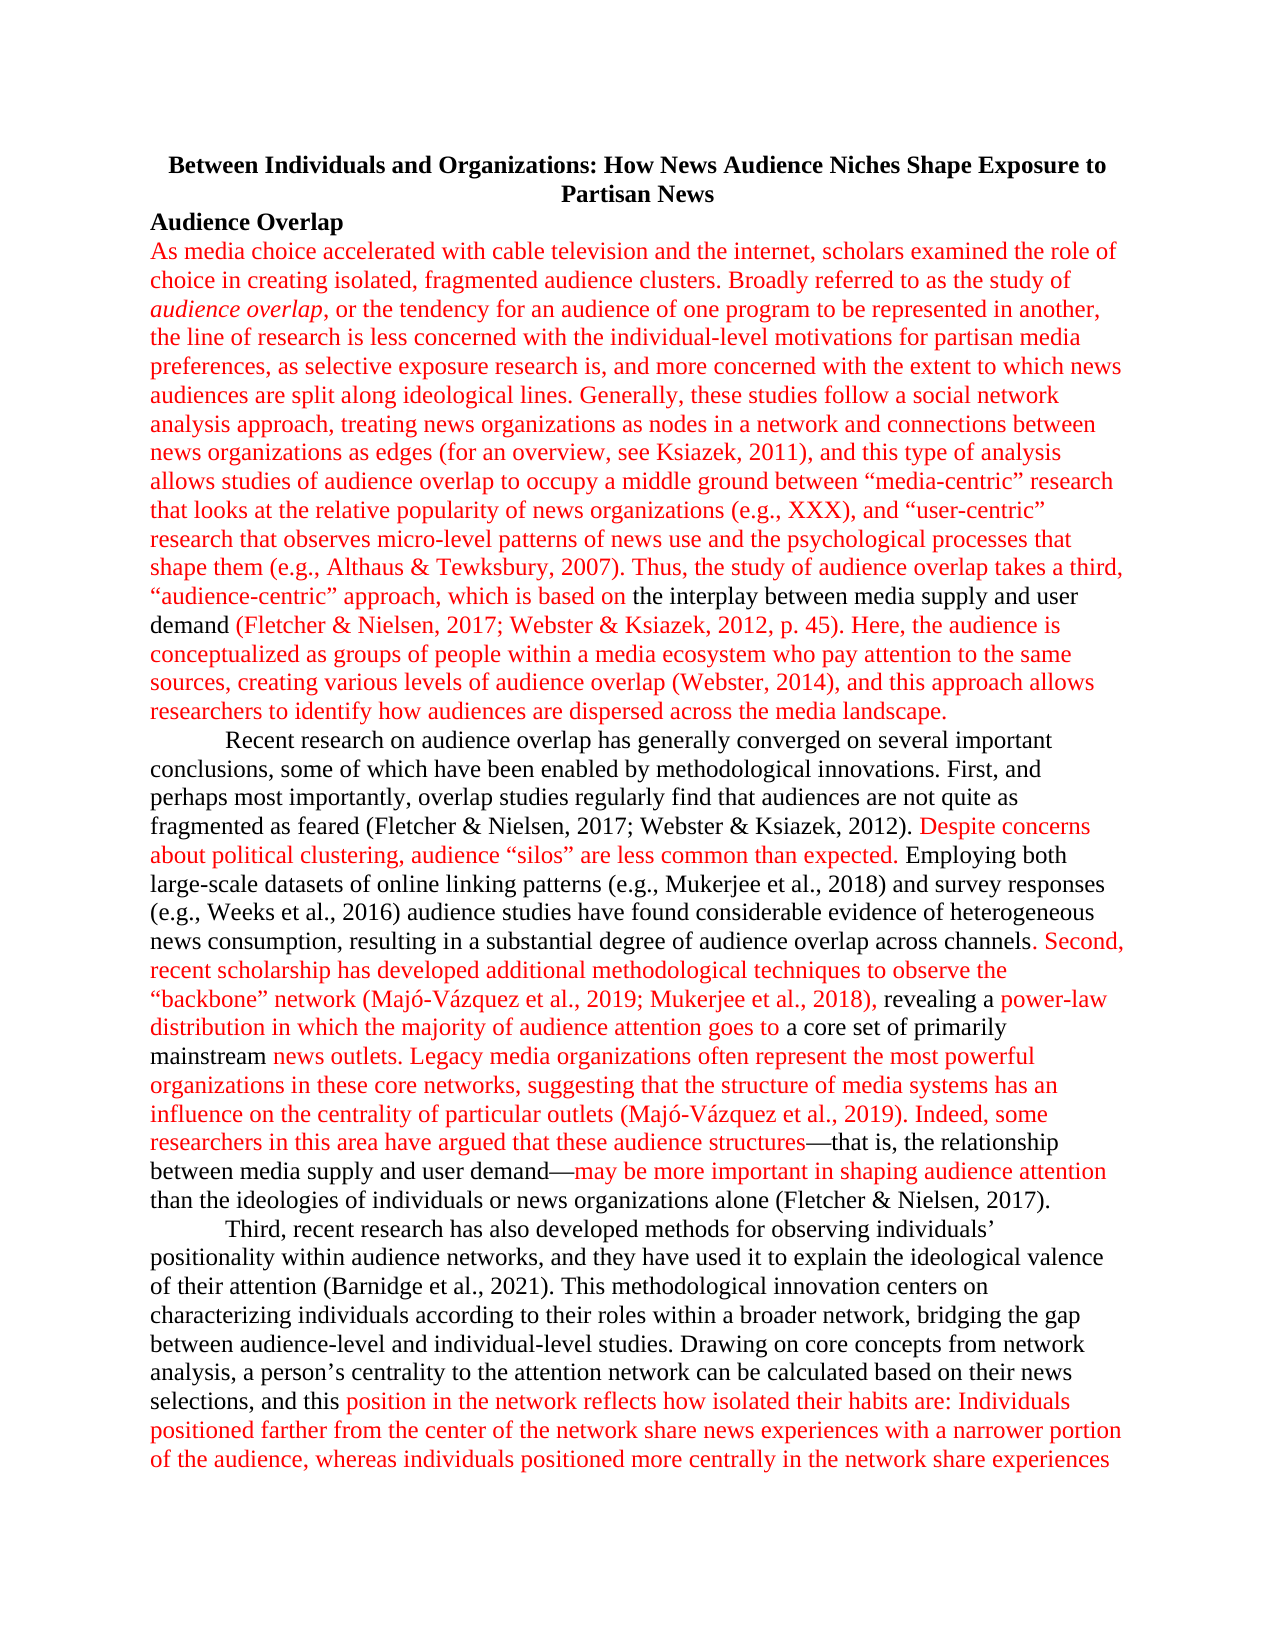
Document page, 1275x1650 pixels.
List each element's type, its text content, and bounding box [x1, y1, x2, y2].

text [150, 1214, 1125, 1472]
text As media choice accelerated with cable television and the internet, scholars examined the role of choice in creating isolated, fragmented audience clusters. Broadly referred to as the study of audience overlap, or the tendency for an audience of one program to be represented in another, the line of research is less concerned with the individual-level motivations for partisan media preferences, as selective exposure research is, and more concerned with the extent to which news audiences are split along ideological lines. Generally, these studies follow a social network analysis approach, treating news organizations as nodes in a network and connections between news organizations as edges (for an overview, see Ksiazek, 2011), and this type of analysis allows studies of audience overlap to occupy a middle ground between “media-centric” research that looks at the relative popularity of news organizations (e.g., XXX), and “user-centric” research that observes micro-level patterns of news use and the psychological processes that shape them (e.g., Althaus & Tewksbury, 2007). Thus, the study of audience overlap takes a third, “audience-centric” approach, which is based on the interplay between media supply and user demand (Fletcher & Nielsen, 2017; Webster & Ksiazek, 2012, p. 45). Here, the audience is conceptualized as groups of people within a media ecosystem who pay attention to the same sources, creating various levels of audience overlap (Webster, 2014), and this approach allows researchers to identify how audiences are dispersed across the media landscape. [150, 236, 1125, 725]
text Audience Overlap [150, 207, 1125, 236]
text Recent research on audience overlap has generally converged on several important conclusions, some of which have been enabled by methodological innovations. First, and perhaps most importantly, overlap studies regularly find that audiences are not quite as fragmented as feared (Fletcher & Nielsen, 2017; Webster & Ksiazek, 2012). Despite concerns about political clustering, audience “silos” are less common than expected. Employing both large-scale datasets of online linking patterns (e.g., Mukerjee et al., 2018) and survey responses (e.g., Weeks et al., 2016) audience studies have found considerable evidence of heterogeneous news consumption, resulting in a substantial degree of audience overlap across channels. Second, recent scholarship has developed additional methodological techniques to observe the “backbone” network (Majó-Vázquez et al., 2019; Mukerjee et al., 2018), revealing a power-law distribution in which the majority of audience attention goes to a core set of primarily mainstream news outlets. Legacy media organizations often represent the most powerful organizations in these core networks, suggesting that the structure of media systems has an influence on the centrality of particular outlets (Majó-Vázquez et al., 2019). Indeed, some researchers in this area have argued that these audience structures—that is, the relationship between media supply and user demand—may be more important in shaping audience attention than the ideologies of individuals or news organizations alone (Fletcher & Nielsen, 2017). [150, 725, 1125, 1214]
text Between Individuals and Organizations: How News Audience Niches Shape Exposure to Partisan News [150, 150, 1125, 207]
